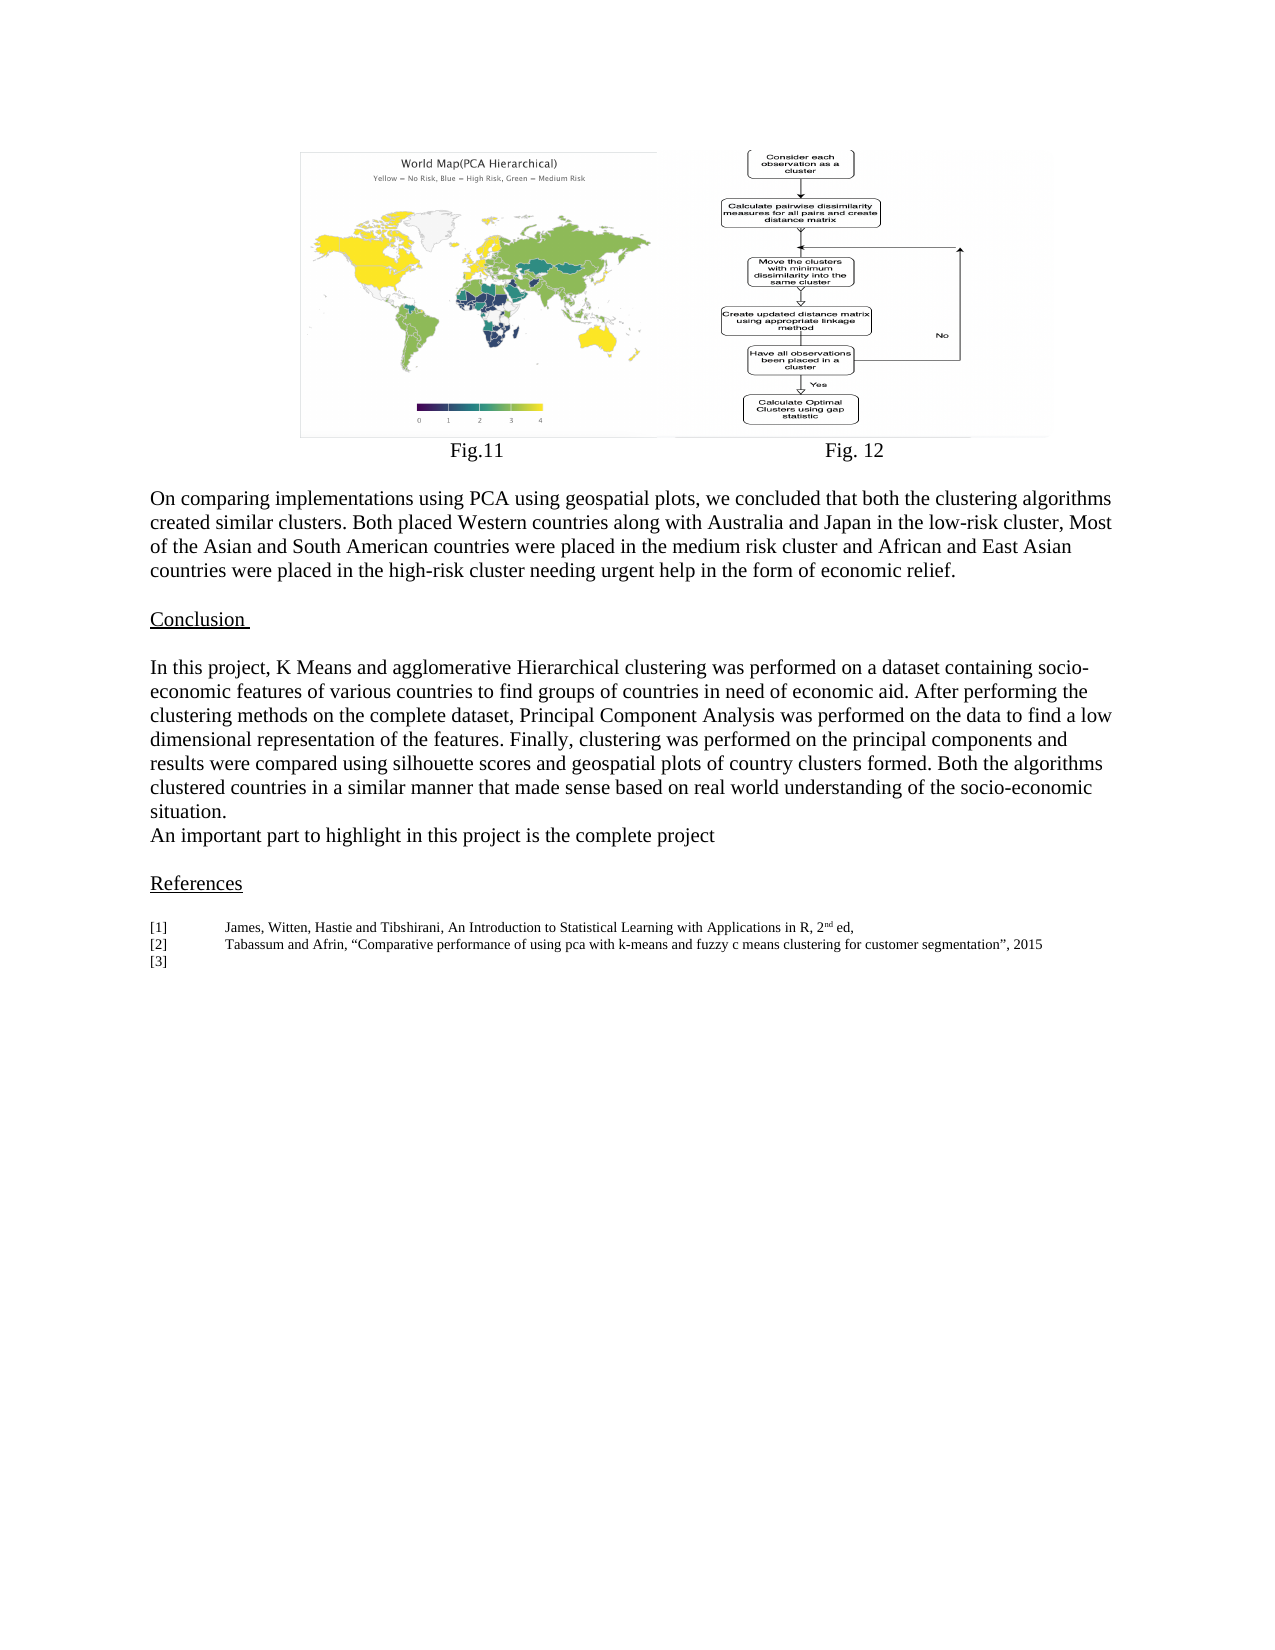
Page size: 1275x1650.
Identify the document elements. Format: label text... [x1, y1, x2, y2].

text [1] James, Witten, Hastie and Tibshirani, An Introduction to Statistical Learning with Applications in R, 2nd ed, [150, 919, 1125, 936]
text References [150, 871, 1125, 895]
text In this project, K Means and agglomerative Hierarchical clustering was performed on a dataset containing socio-economic features of various countries to find groups of countries in need of economic aid. After performing the clustering methods on the complete dataset, Principal Component Analysis was performed on the data to find a low dimensional representation of the features. Finally, clustering was performed on the principal components and results were compared using silhouette scores and geospatial plots of country clusters formed. Both the algorithms clustered countries in a similar manner that made sense based on real world understanding of the socio-economic situation. [150, 654, 1125, 823]
text An important part to highlight in this project is the complete project [150, 823, 1125, 847]
text [2] Tabassum and Afrin, “Comparative performance of using pca with k-means and fuzzy c means clustering for customer segmentation”, 2015 [150, 936, 1125, 953]
text Fig.11 Fig. 12 [225, 438, 1125, 462]
text Conclusion [150, 606, 1125, 631]
text On comparing implementations using PCA using geospatial plots, we concluded that both the clustering algorithms created similar clusters. Both placed Western countries along with Australia and Japan in the low-risk cluster, Most of the Asian and South American countries were placed in the medium risk cluster and African and East Asian countries were placed in the high-risk cluster needing urgent help in the form of economic relief. [150, 486, 1125, 582]
text [3] [150, 953, 1125, 969]
picture [300, 150, 1055, 438]
